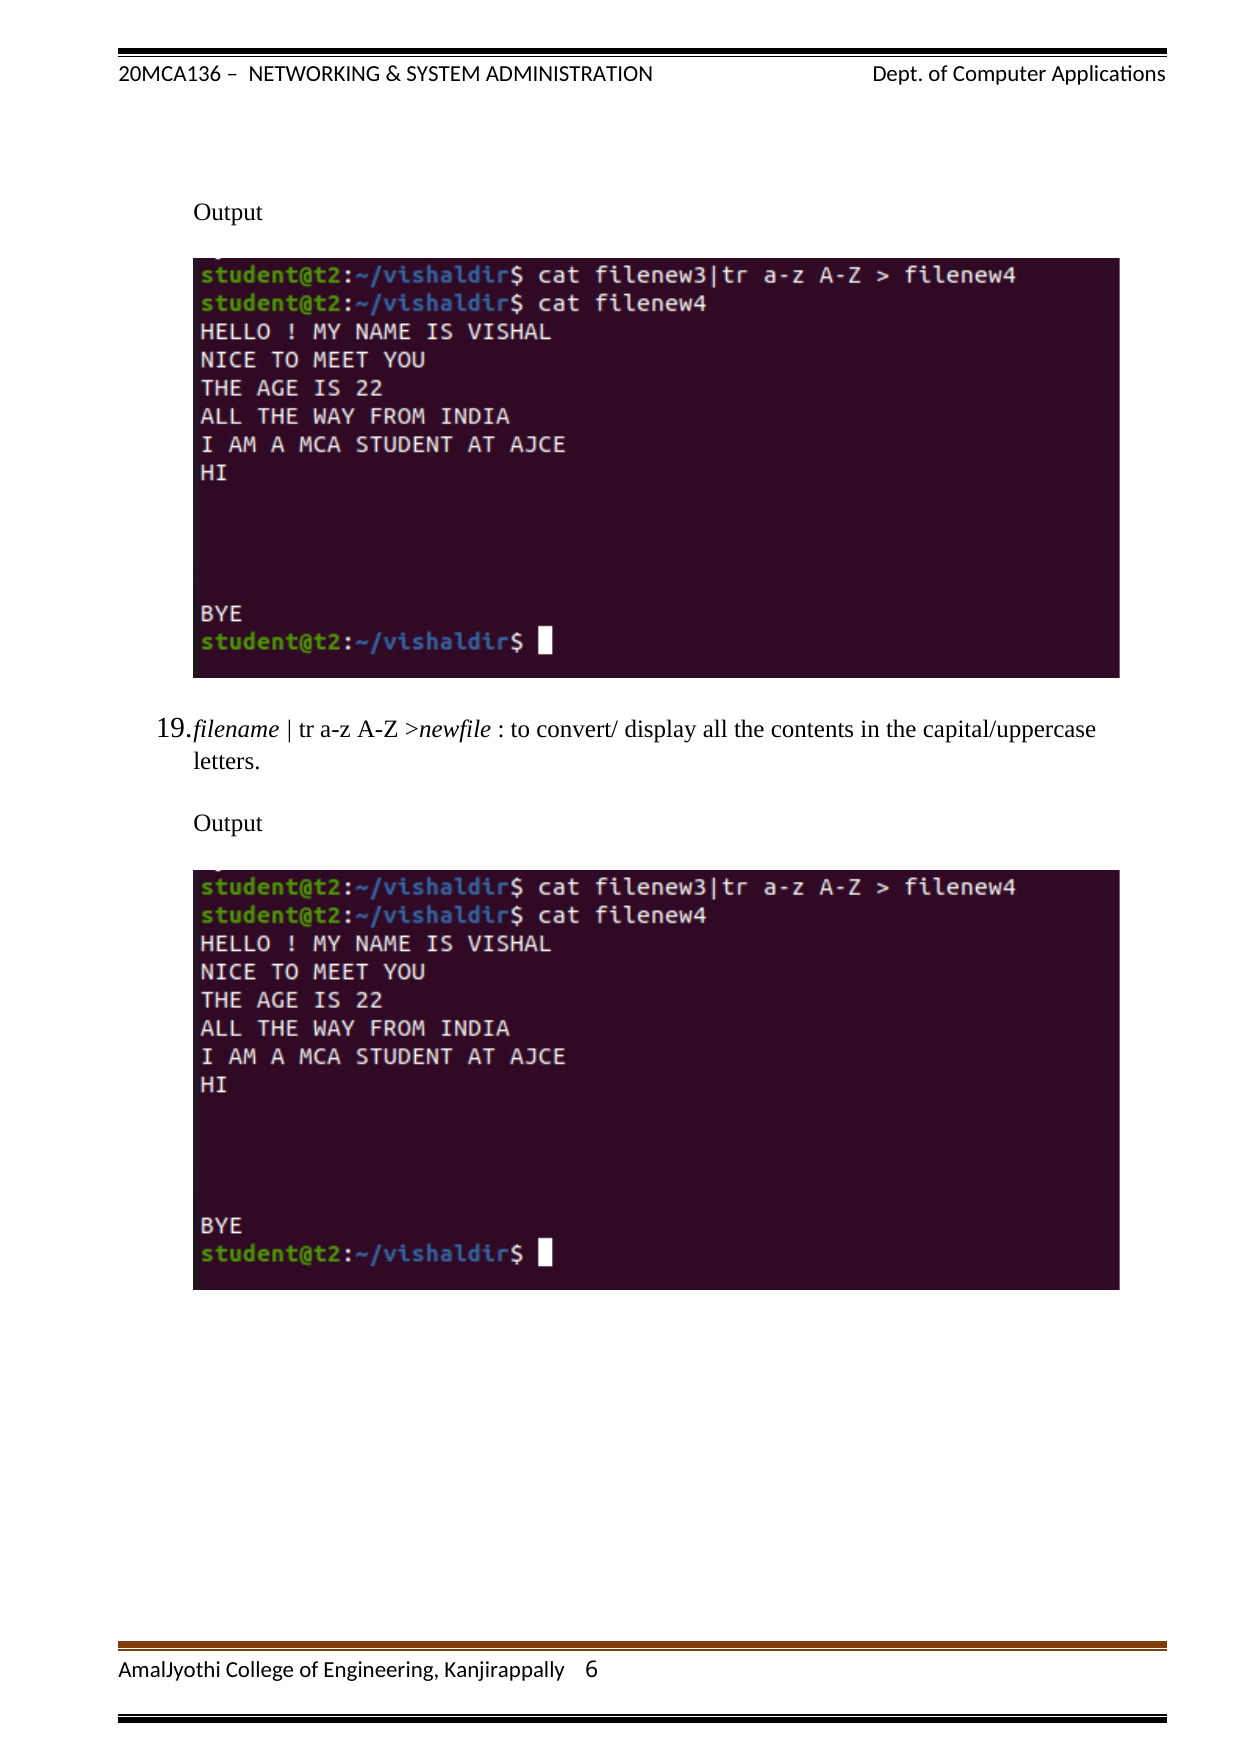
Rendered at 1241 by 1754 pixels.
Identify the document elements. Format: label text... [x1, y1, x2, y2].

list filename | tr a-z A-Z >newfile : to convert/ display all the contents in the capital/uppercase letters. [156, 711, 1167, 775]
picture [193, 258, 1120, 678]
list Output [193, 197, 1167, 225]
picture [193, 870, 1120, 1290]
list Output [193, 808, 1167, 837]
